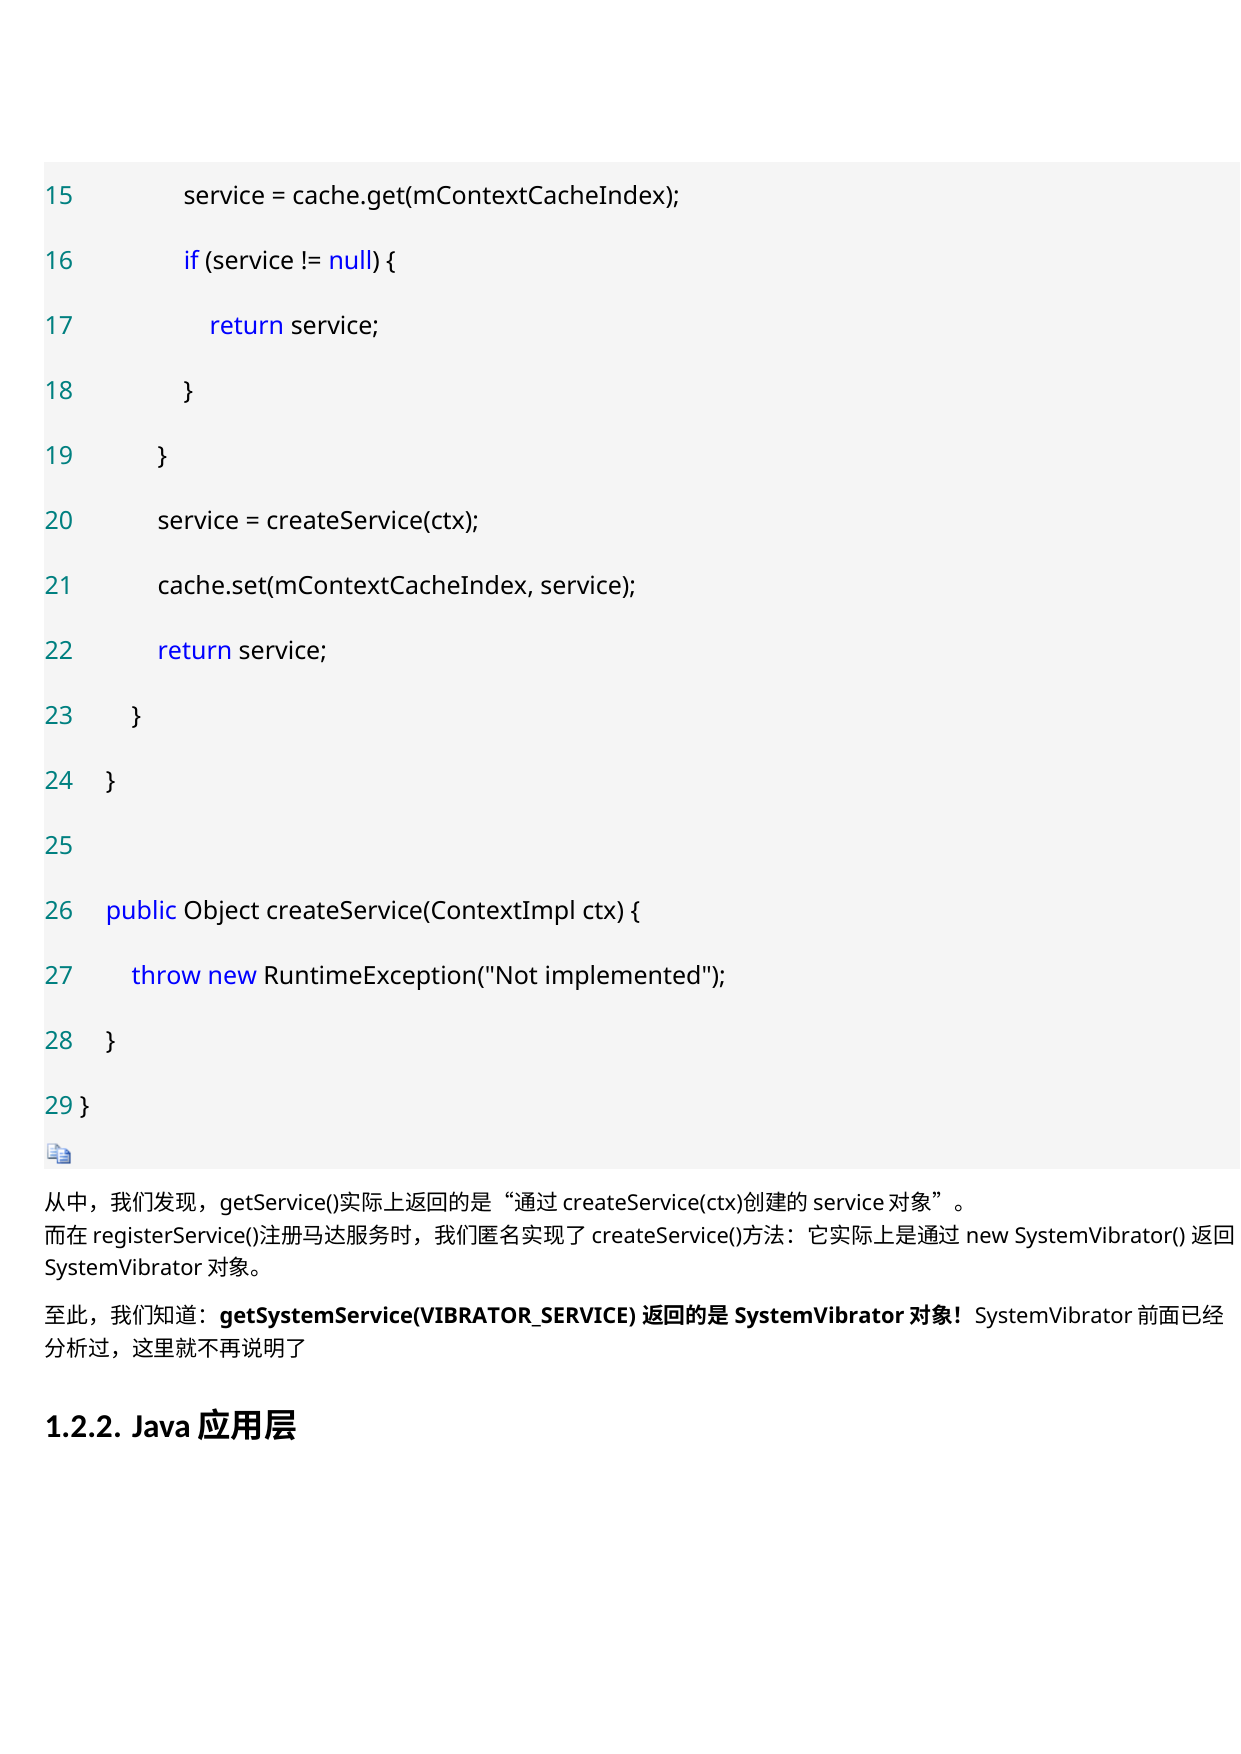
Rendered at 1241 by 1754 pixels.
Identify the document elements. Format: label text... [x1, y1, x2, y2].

text 29 } [44, 1072, 1240, 1137]
text 23 } [44, 682, 1240, 747]
text 从中，我们发现，getService()实际上返回的是“通过createService(ctx)创建的service对象”。 而在registerService()注册马达服务时，我们匿名实现了createService()方法：它实际上是通过 new SystemVibrator() 返回SystemVibrator对象。 [44, 1185, 1240, 1283]
text 15 service = cache.get(mContextCacheIndex); [44, 162, 1240, 227]
text 26 public Object createService(ContextImpl ctx) { [44, 877, 1240, 942]
text 22 return service; [44, 617, 1240, 682]
text 19 } [44, 422, 1240, 487]
text 24 } [44, 747, 1240, 812]
text 至此，我们知道：getSystemService(VIBRATOR_SERVICE) 返回的是 SystemVibrator对象！SystemVibrator前面已经分析过，这里就不再说明了 [44, 1298, 1240, 1363]
text 21 cache.set(mContextCacheIndex, service); [44, 552, 1240, 617]
subtitle Java应用层 [44, 1390, 1240, 1455]
picture [44, 1137, 76, 1169]
text 25 [44, 812, 1240, 877]
text 27 throw new RuntimeException("Not implemented"); [44, 942, 1240, 1007]
text 16 if (service != null) { [44, 227, 1240, 292]
text 18 } [44, 357, 1240, 422]
text 17 return service; [44, 292, 1240, 357]
text 28 } [44, 1007, 1240, 1072]
text 20 service = createService(ctx); [44, 487, 1240, 552]
